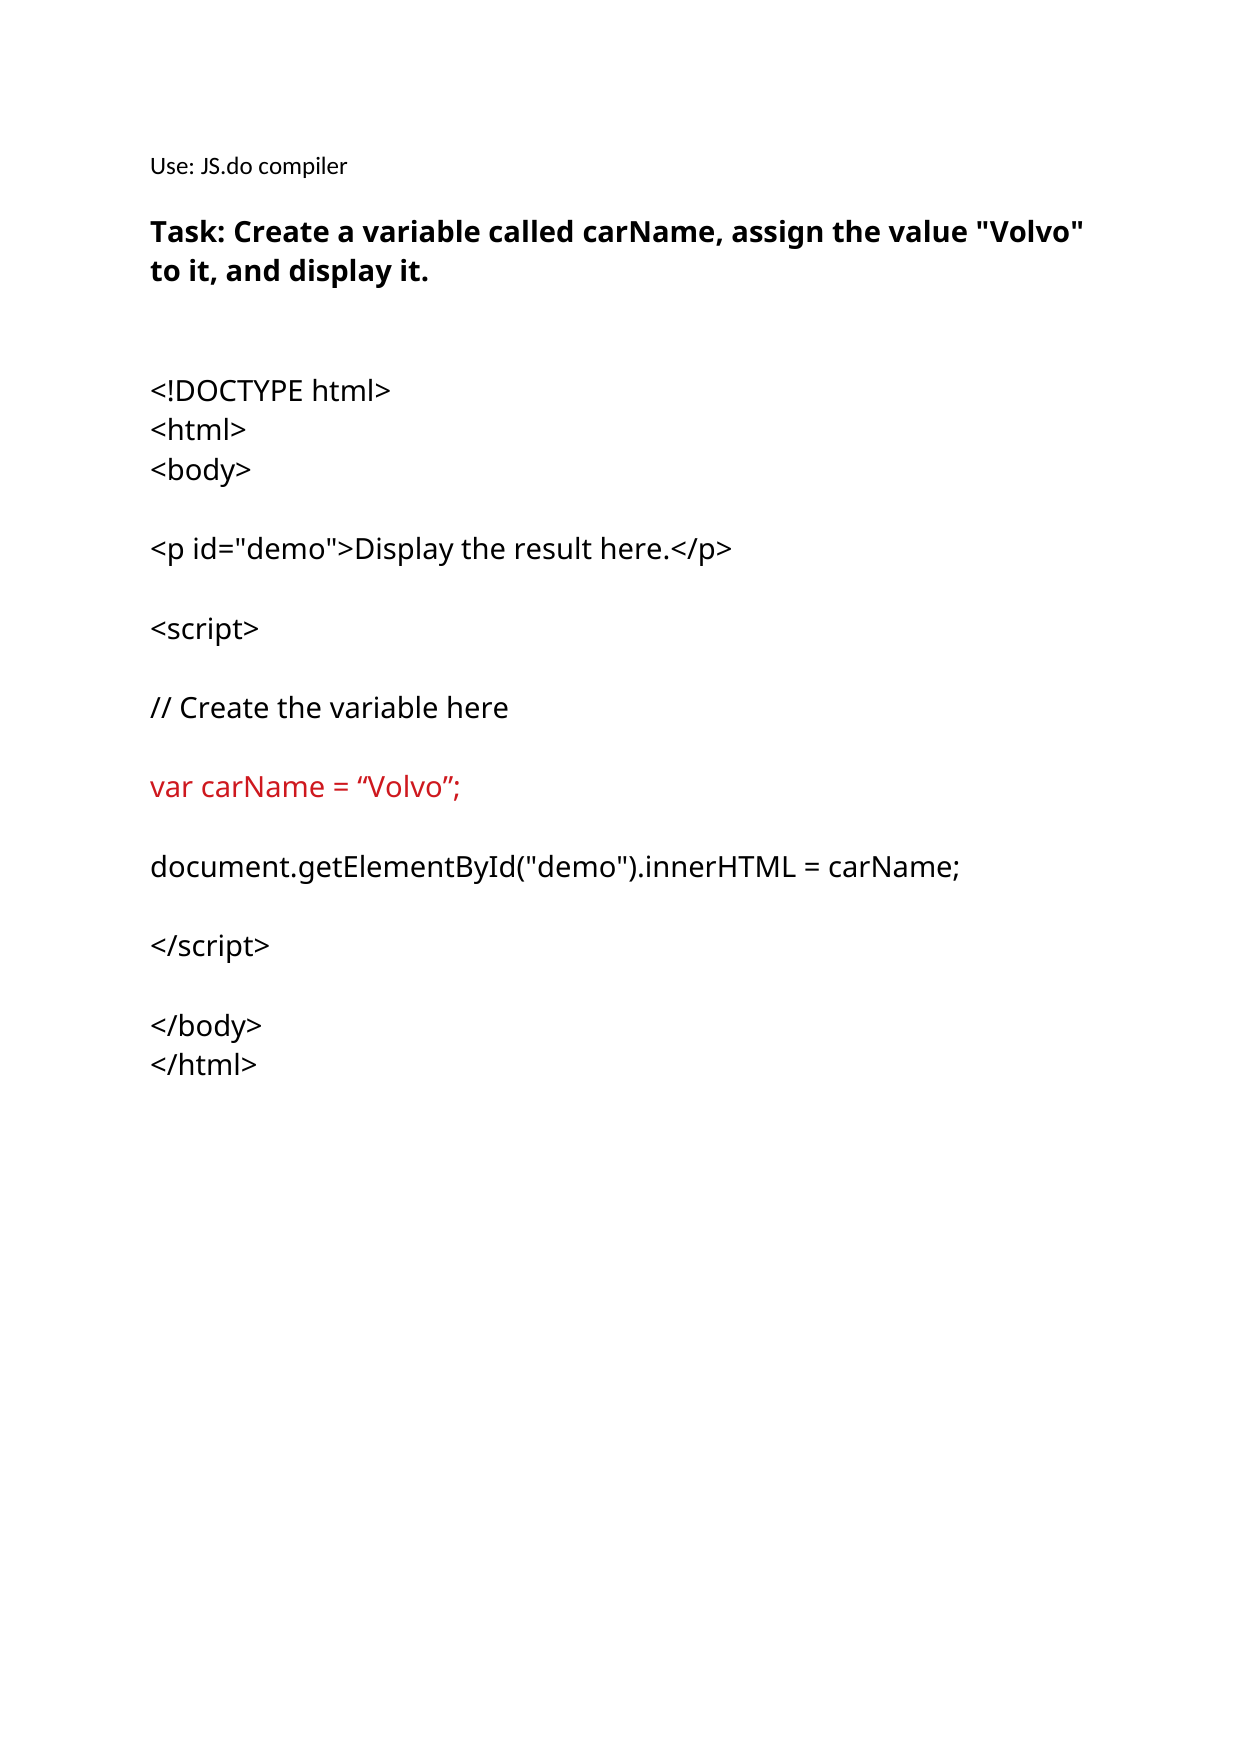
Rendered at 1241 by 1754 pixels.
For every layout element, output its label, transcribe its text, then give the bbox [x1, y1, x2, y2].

text Task: Create a variable called carName, assign the value "Volvo" to it, and display it. [150, 211, 1090, 290]
text <p id="demo">Display the result here.</p> [150, 528, 1090, 568]
text var carName = “Volvo”; [150, 767, 1090, 806]
text document.getElementById("demo").innerHTML = carName; [150, 846, 1090, 886]
text Use: JS.do compiler [150, 150, 1090, 181]
text </script> [150, 925, 1090, 965]
text </html> [150, 1044, 1090, 1084]
text <body> [150, 449, 1090, 489]
text <html> [150, 409, 1090, 449]
text // Create the variable here [150, 687, 1090, 727]
text <script> [150, 608, 1090, 648]
text <!DOCTYPE html> [150, 370, 1090, 409]
text </body> [150, 1005, 1090, 1044]
